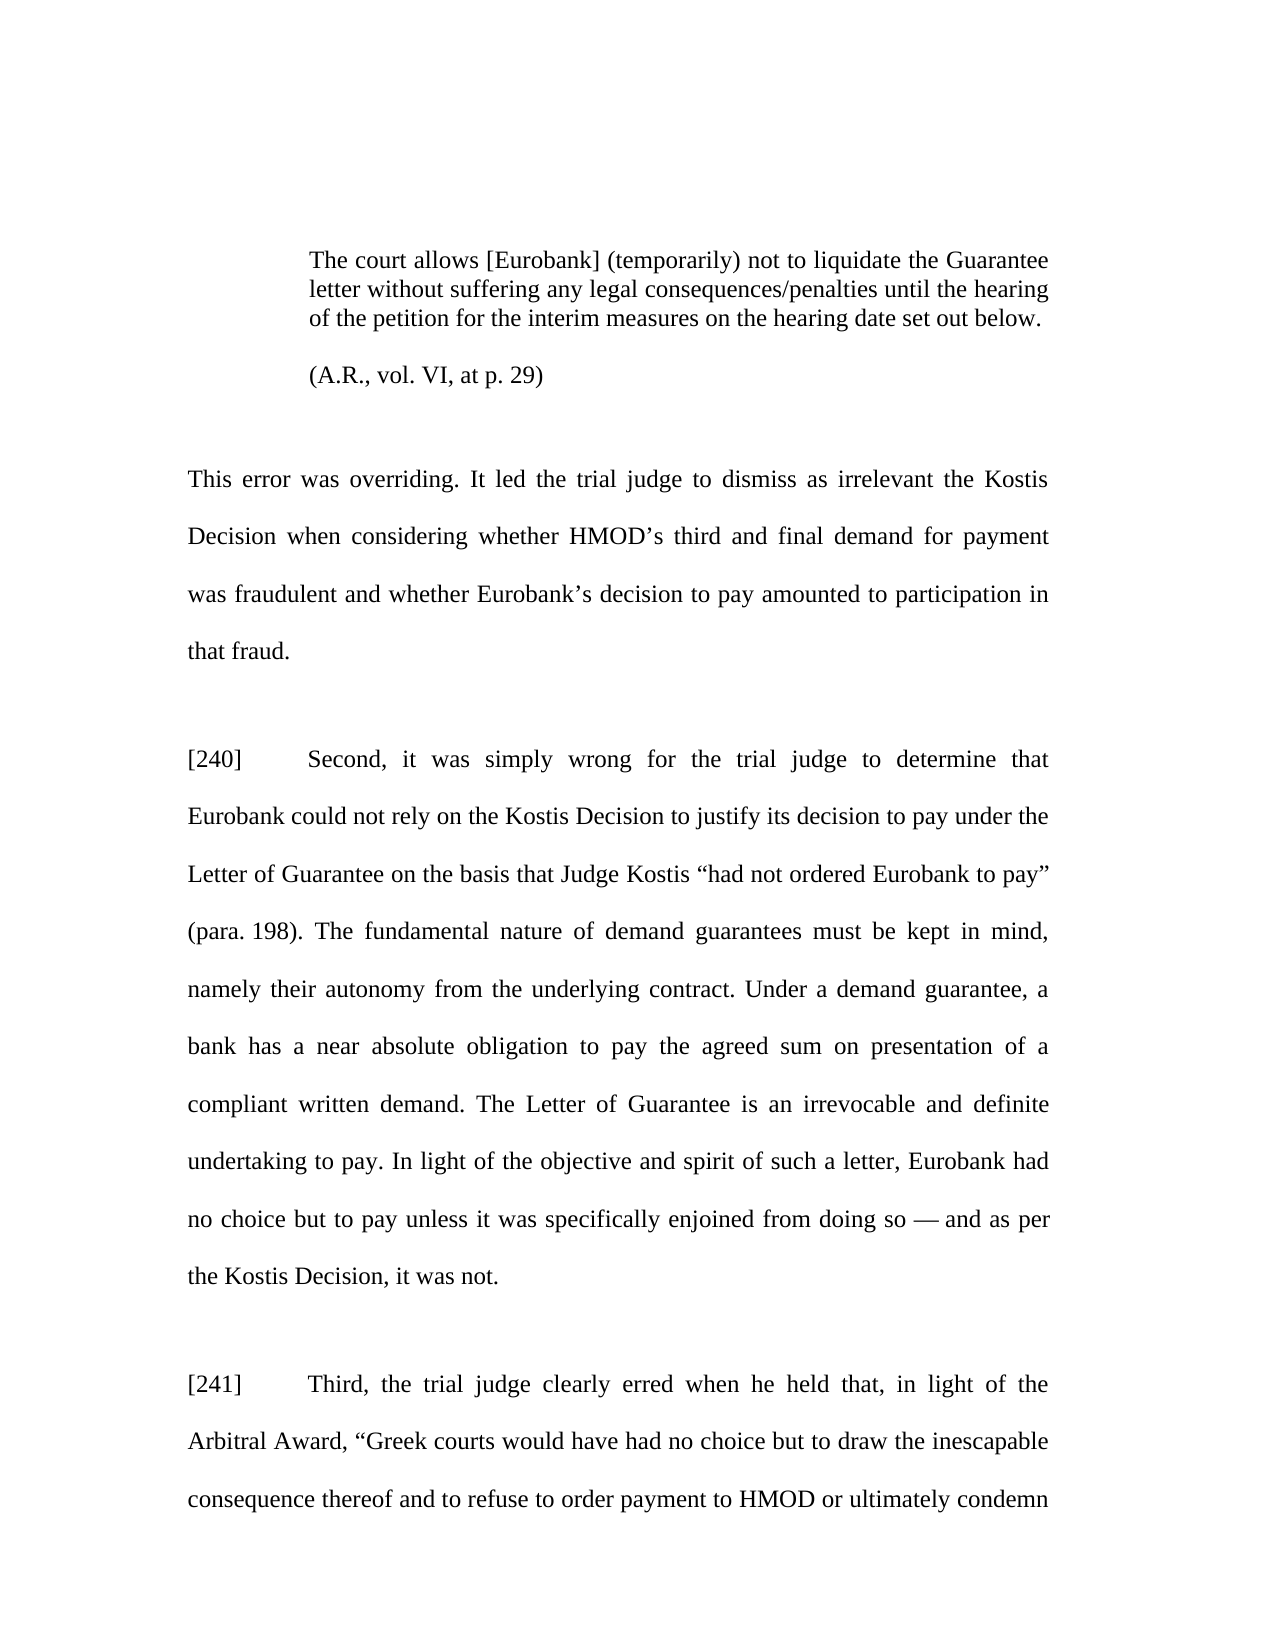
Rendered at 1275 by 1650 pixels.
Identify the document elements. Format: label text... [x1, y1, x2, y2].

text Second, it was simply wrong for the trial judge to determine that Eurobank could not rely on the Kostis Decision to justify its decision to pay under the Letter of Guarantee on the basis that Judge Kostis “had not ordered Eurobank to pay” (para. 198). The fundamental nature of demand guarantees must be kept in mind, namely their autonomy from the underlying contract. Under a demand guarantee, a bank has a near absolute obligation to pay the agreed sum on presentation of a compliant written demand. The Letter of Guarantee is an irrevocable and definite undertaking to pay. In light of the objective and spirit of such a letter, Eurobank had no choice but to pay unless it was specifically enjoined from doing so — and as per the Kostis Decision, it was not. [187, 744, 1050, 1290]
text The court allows [Eurobank] (temporarily) not to liquidate the Guarantee letter without suffering any legal consequences/penalties until the hearing of the petition for the interim measures on the hearing date set out below. [309, 245, 1050, 331]
text (A.R., vol. VI, at p. 29) [309, 360, 1050, 389]
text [187, 1369, 1050, 1513]
text This error was overriding. It led the trial judge to dismiss as irrelevant the Kostis Decision when considering whether HMOD’s third and final demand for payment was fraudulent and whether Eurobank’s decision to pay amounted to participation in that fraud. [187, 464, 1050, 665]
